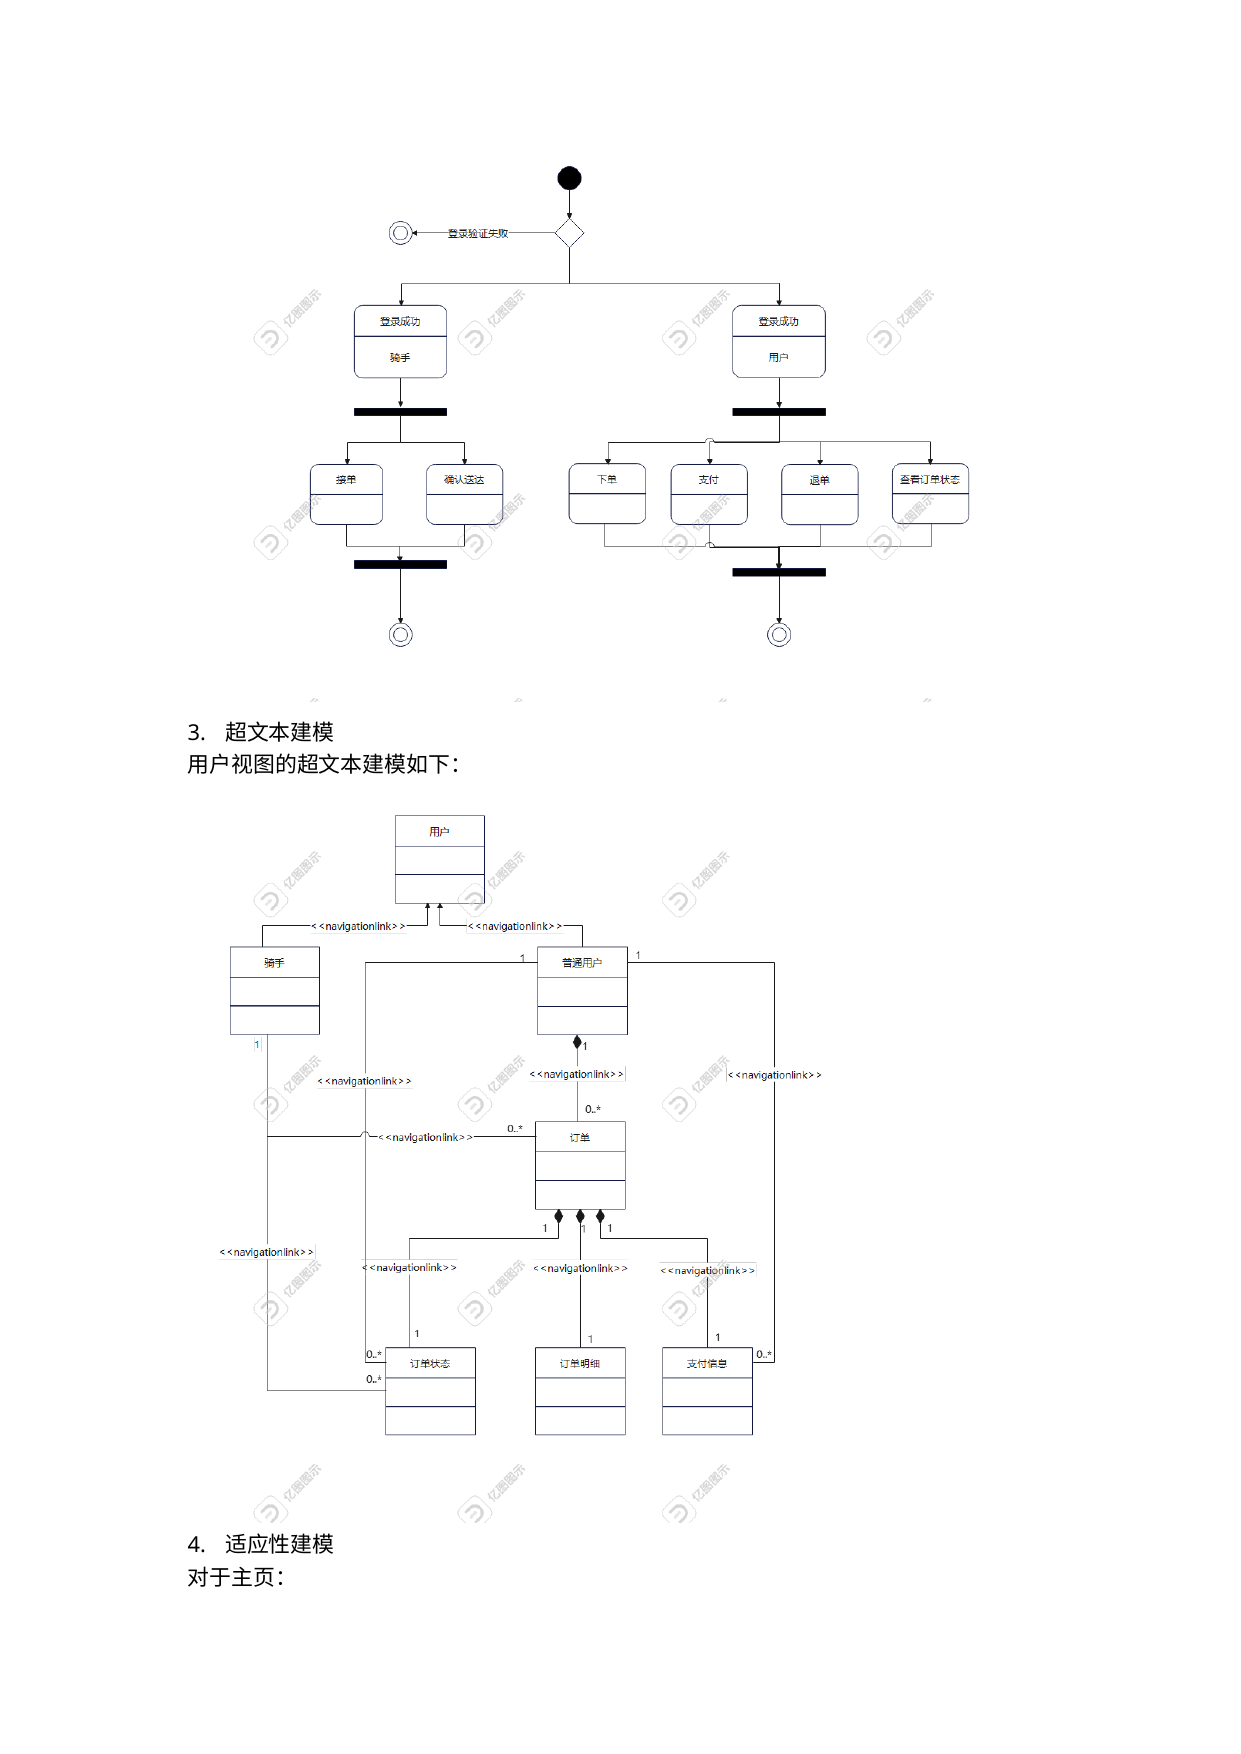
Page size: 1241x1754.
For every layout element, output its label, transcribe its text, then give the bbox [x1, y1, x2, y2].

picture [187, 779, 857, 1523]
text 用户视图的超文本建模如下： [187, 747, 1053, 779]
list 适应性建模 [187, 1527, 1053, 1559]
text 对于主页： [187, 1559, 1053, 1592]
list 超文本建模 [187, 714, 1053, 747]
picture [187, 162, 1015, 702]
